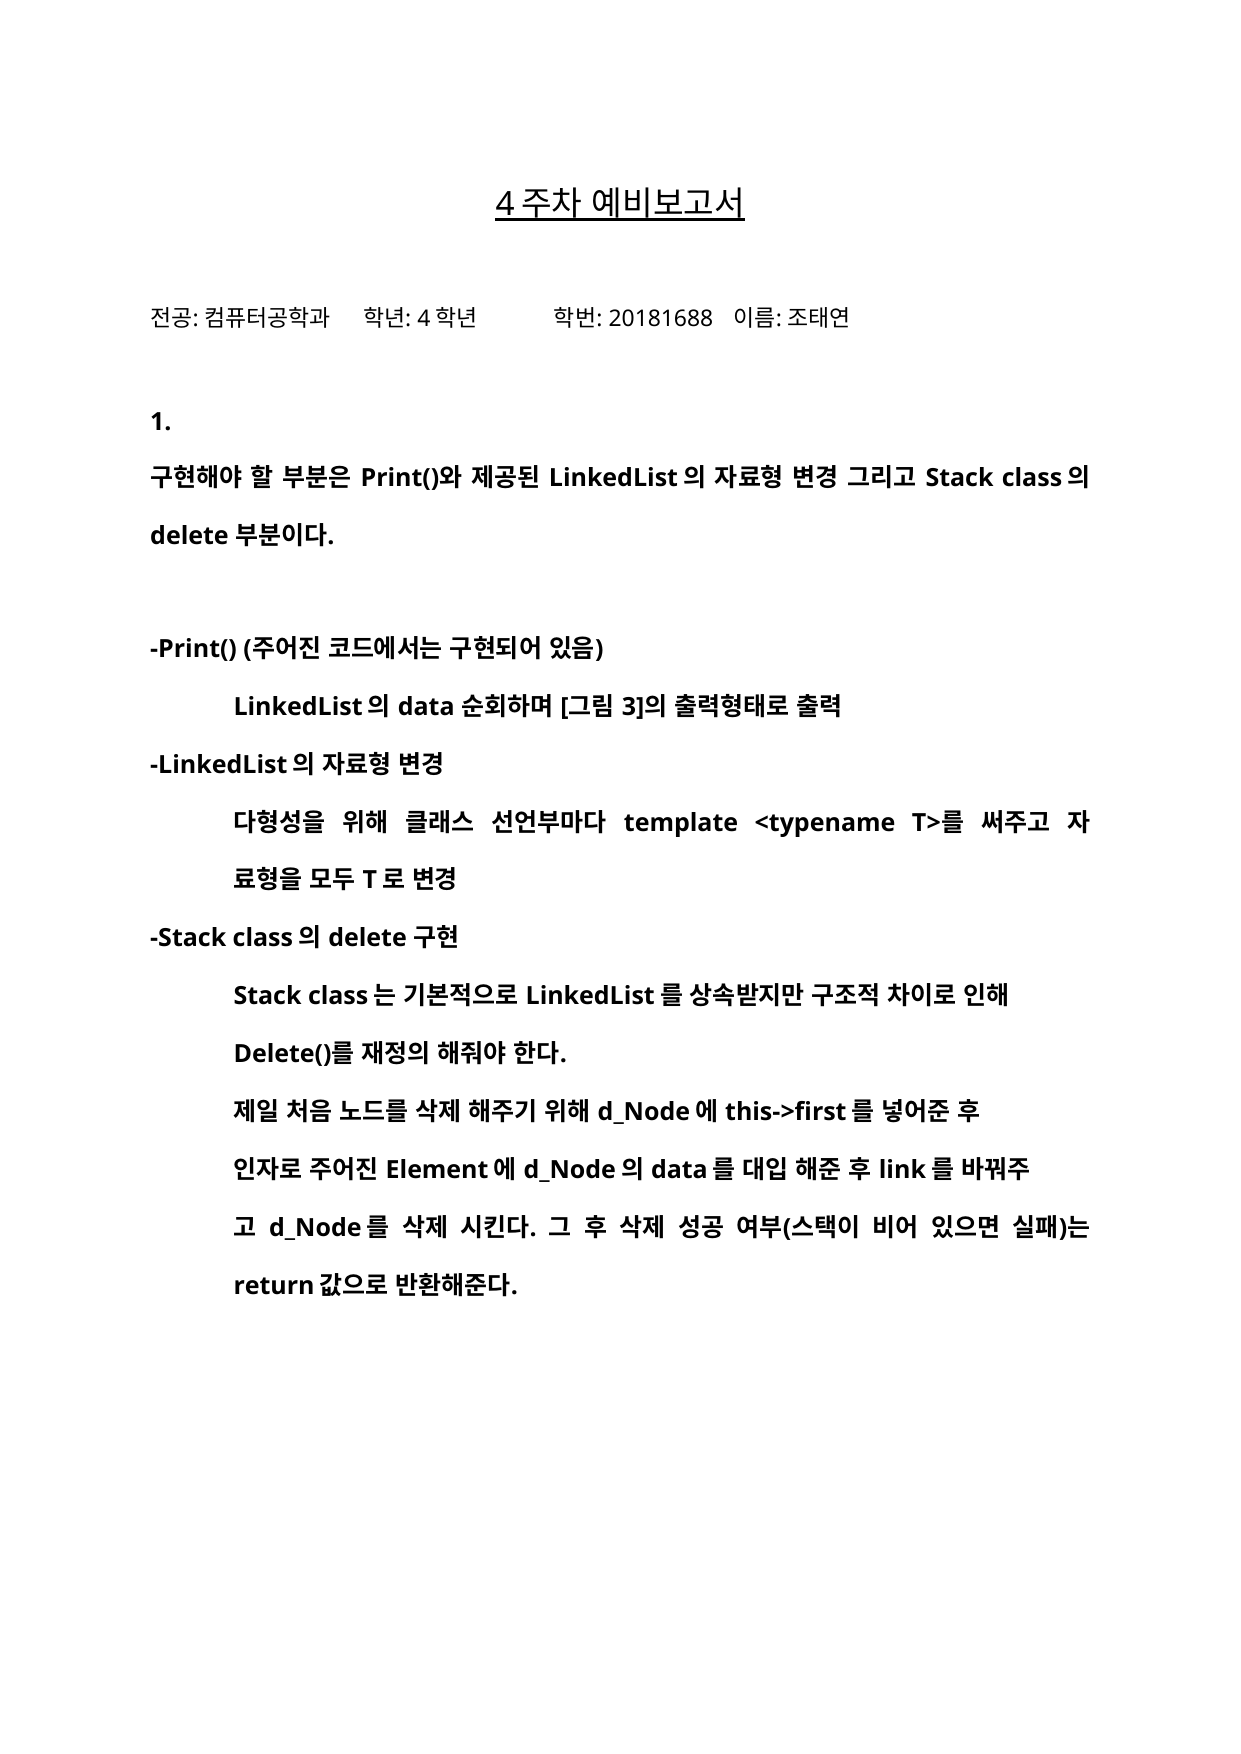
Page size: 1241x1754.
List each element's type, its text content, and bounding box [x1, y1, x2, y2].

text -LinkedList의 자료형 변경 [150, 744, 1090, 780]
text 제일 처음 노드를 삭제 해주기 위해 d_Node에 this->first를 넣어준 후 [150, 1092, 1090, 1128]
text 1. [150, 403, 1090, 437]
text 고 d_Node를 삭제 시킨다. 그 후 삭제 성공 여부(스택이 비어 있으면 실패)는 return값으로 반환해준다. [233, 1207, 1090, 1302]
text -Stack class의 delete 구현 [150, 918, 1090, 954]
text 4주차 예비보고서 [150, 177, 1090, 226]
text LinkedList의 data 순회하며 [그림 3]의 출력형태로 출력 [150, 686, 1090, 722]
text 다형성을 위해 클래스 선언부마다 template <typename T>를 써주고 자 료형을 모두 T로 변경 [150, 802, 1090, 896]
text -Print() (주어진 코드에서는 구현되어 있음) [150, 628, 1090, 664]
text 인자로 주어진 Element에 d_Node의 data를 대입 해준 후 link를 바꿔주 [150, 1149, 1090, 1186]
text 구현해야 할 부분은 Print()와 제공된 LinkedList의 자료형 변경 그리고 Stack class의 delete 부분이다. [150, 458, 1090, 552]
text 전공: 컴퓨터공학과 학년: 4학년 학번: 20181688 이름: 조태연 [150, 300, 1090, 333]
text Stack class는 기본적으로 LinkedList를 상속받지만 구조적 차이로 인해 [150, 976, 1090, 1012]
text Delete()를 재정의 해줘야 한다. [150, 1034, 1090, 1070]
